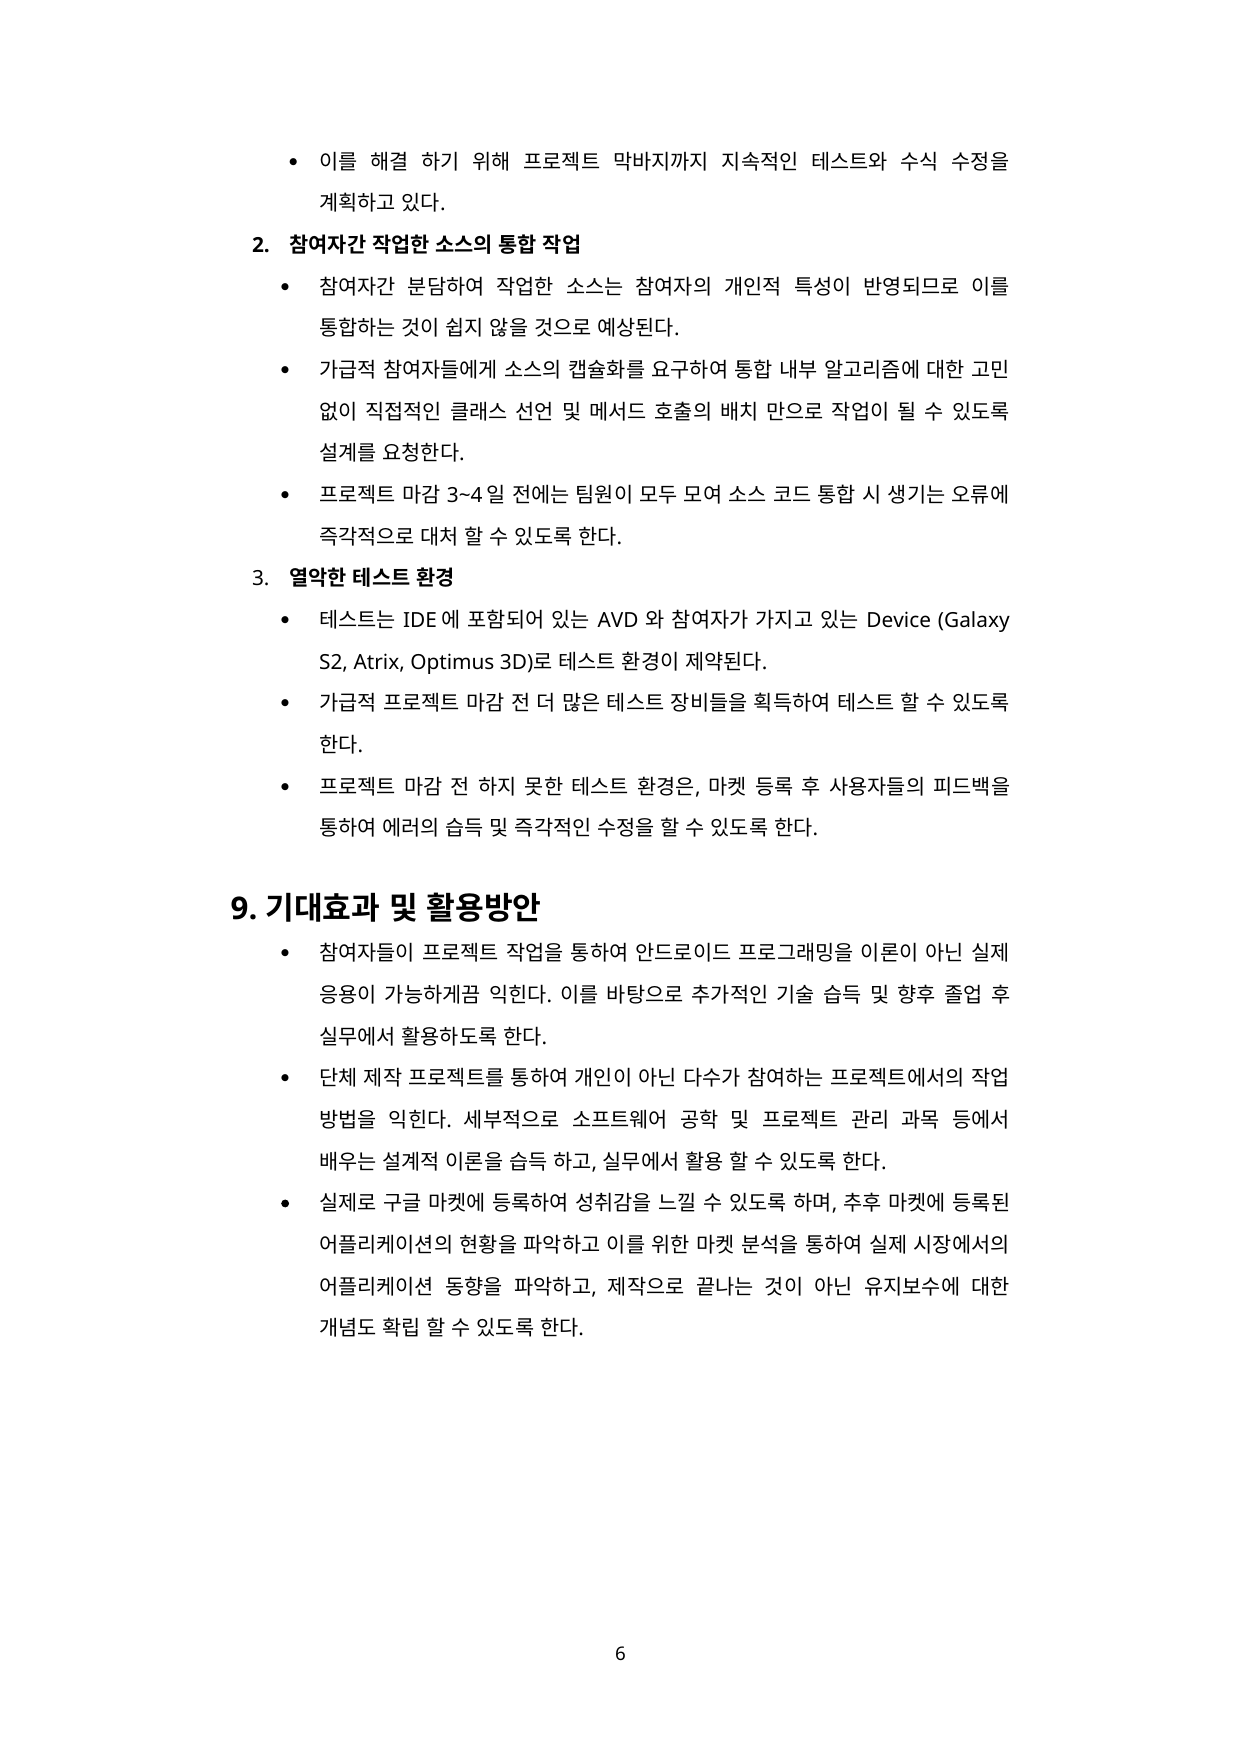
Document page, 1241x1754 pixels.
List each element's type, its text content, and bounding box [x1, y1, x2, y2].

list 가급적 참여자들에게 소스의 캡슐화를 요구하여 통합 내부 알고리즘에 대한 고민 없이 직접적인 클래스 선언 및 메서드 호출의 배치 만으로 작업이 될 수 있도록 설계를 요청한다. [281, 344, 1010, 469]
list 테스트는 IDE에 포함되어 있는 AVD 와 참여자가 가지고 있는 Device (Galaxy S2, Atrix, Optimus 3D)로 테스트 환경이 제약된다. [281, 594, 1010, 677]
list 프로젝트 마감 전 하지 못한 테스트 환경은, 마켓 등록 후 사용자들의 피드백을 통하여 에러의 습득 및 즉각적인 수정을 할 수 있도록 한다. [281, 761, 1010, 844]
list 열악한 테스트 환경 [252, 552, 1010, 594]
list 참여자들이 프로젝트 작업을 통하여 안드로이드 프로그래밍을 이론이 아닌 실제 응용이 가능하게끔 익힌다. 이를 바탕으로 추가적인 기술 습득 및 향후 졸업 후 실무에서 활용하도록 한다. [281, 927, 1010, 1052]
list 이를 해결 하기 위해 프로젝트 막바지까지 지속적인 테스트와 수식 수정을 계획하고 있다. [289, 136, 1010, 219]
text 9. 기대효과 및 활용방안 [230, 886, 1010, 927]
list 참여자간 작업한 소스의 통합 작업 [252, 219, 1010, 261]
list 참여자간 분담하여 작업한 소스는 참여자의 개인적 특성이 반영되므로 이를 통합하는 것이 쉽지 않을 것으로 예상된다. [281, 261, 1010, 344]
list 실제로 구글 마켓에 등록하여 성취감을 느낄 수 있도록 하며, 추후 마켓에 등록된 어플리케이션의 현황을 파악하고 이를 위한 마켓 분석을 통하여 실제 시장에서의 어플리케이션 동향을 파악하고, 제작으로 끝나는 것이 아닌 유지보수에 대한 개념도 확립 할 수 있도록 한다. [281, 1177, 1010, 1344]
list 가급적 프로젝트 마감 전 더 많은 테스트 장비들을 획득하여 테스트 할 수 있도록 한다. [281, 677, 1010, 761]
list 프로젝트 마감 3~4일 전에는 팀원이 모두 모여 소스 코드 통합 시 생기는 오류에 즉각적으로 대처 할 수 있도록 한다. [281, 469, 1010, 552]
list 단체 제작 프로젝트를 통하여 개인이 아닌 다수가 참여하는 프로젝트에서의 작업 방법을 익힌다. 세부적으로 소프트웨어 공학 및 프로젝트 관리 과목 등에서 배우는 설계적 이론을 습득 하고, 실무에서 활용 할 수 있도록 한다. [281, 1052, 1010, 1177]
